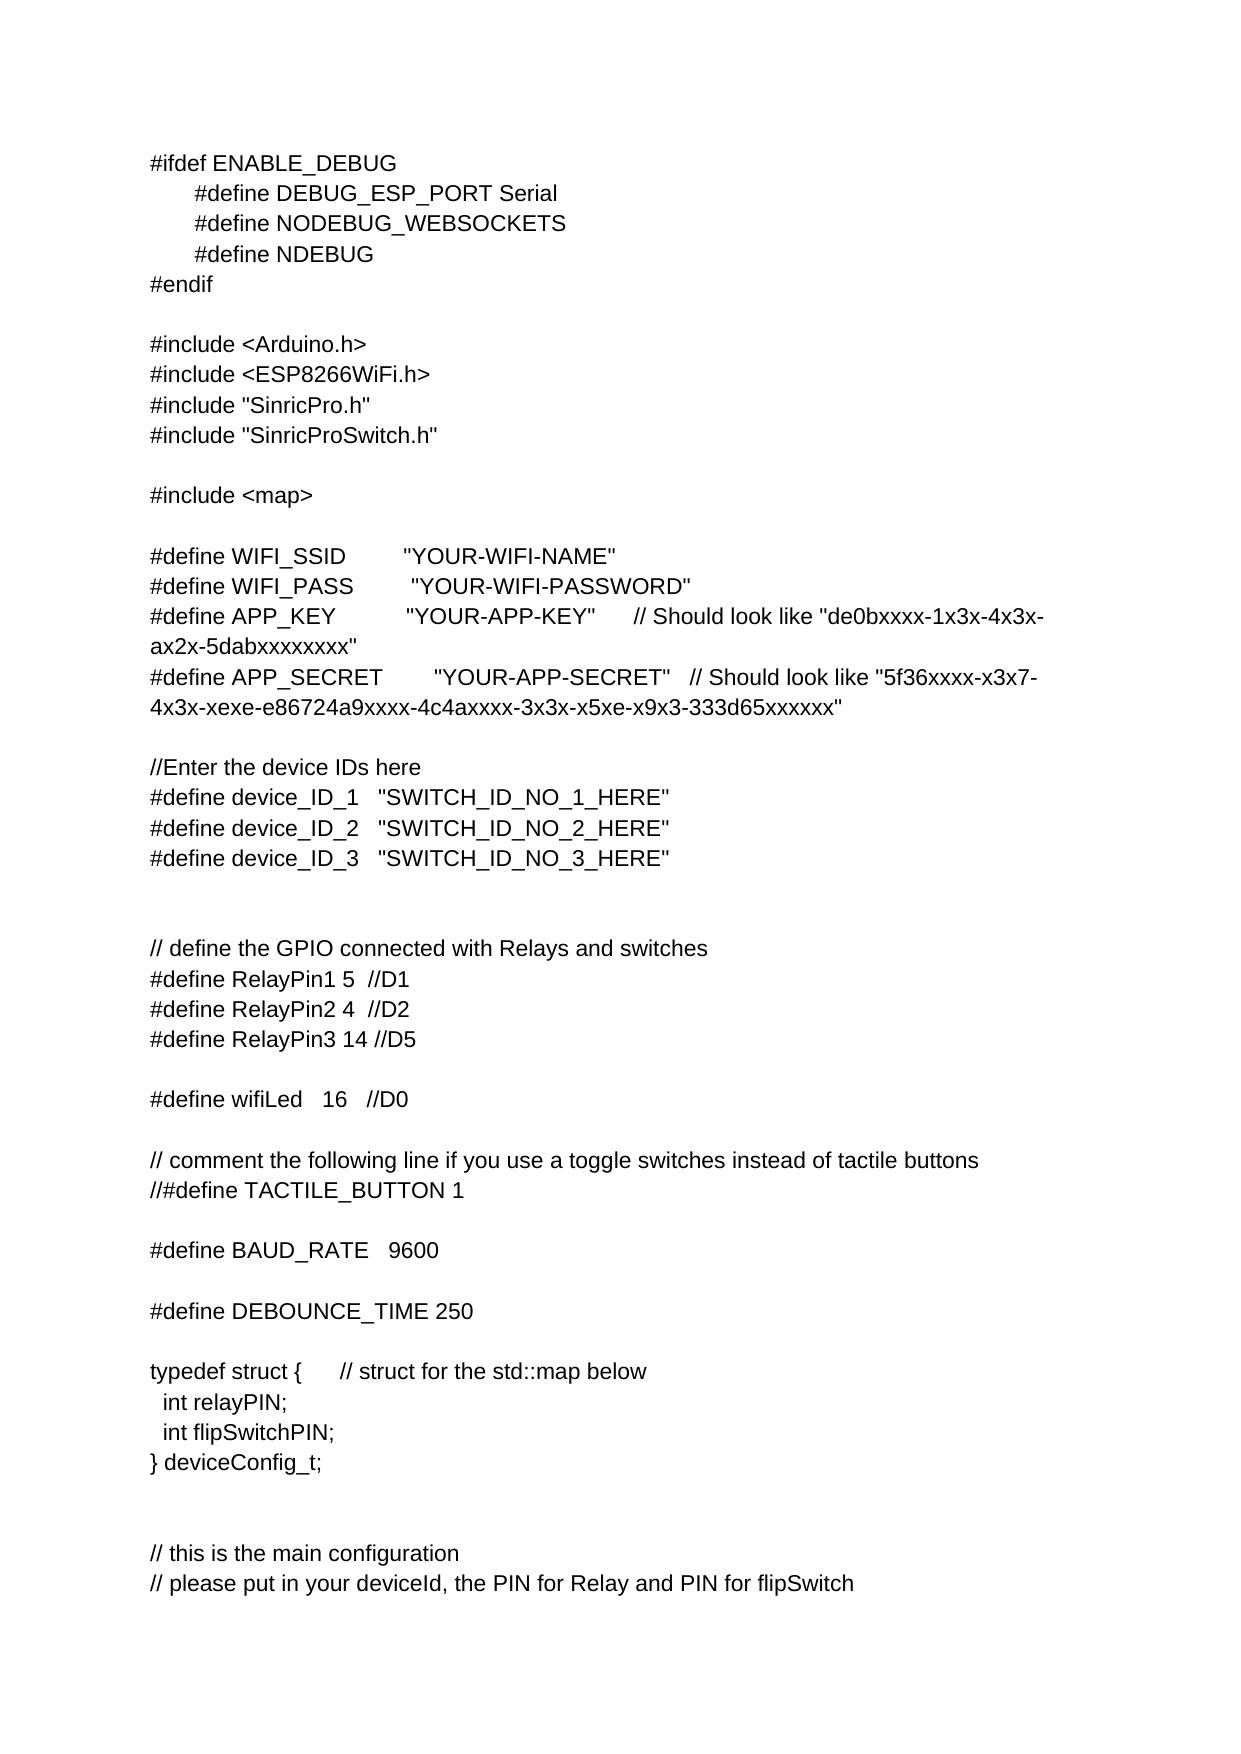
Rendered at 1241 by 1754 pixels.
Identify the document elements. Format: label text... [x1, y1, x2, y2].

text #include <map> [150, 482, 1090, 509]
text #include <ESP8266WiFi.h> [150, 361, 1090, 388]
text #define device_ID_2 "SWITCH_ID_NO_2_HERE" [150, 814, 1090, 841]
text int flipSwitchPIN; [150, 1419, 1090, 1445]
text // please put in your deviceId, the PIN for Relay and PIN for flipSwitch [150, 1570, 1090, 1596]
text #define WIFI_PASS "YOUR-WIFI-PASSWORD" [150, 573, 1090, 599]
text #endif [150, 271, 1090, 297]
text typedef struct { // struct for the std::map below [150, 1358, 1090, 1385]
text #define WIFI_SSID "YOUR-WIFI-NAME" [150, 543, 1090, 569]
text #define wifiLed 16 //D0 [150, 1086, 1090, 1113]
text // comment the following line if you use a toggle switches instead of tactile buttons [150, 1147, 1090, 1173]
text #define DEBUG_ESP_PORT Serial [150, 180, 1090, 207]
text #define NODEBUG_WEBSOCKETS [150, 210, 1090, 237]
text } deviceConfig_t; [150, 1449, 1090, 1475]
text #define NDEBUG [150, 241, 1090, 267]
text #define BAUD_RATE 9600 [150, 1237, 1090, 1264]
text // this is the main configuration [150, 1539, 1090, 1566]
text #define RelayPin1 5 //D1 [150, 966, 1090, 992]
text #define device_ID_1 "SWITCH_ID_NO_1_HERE" [150, 784, 1090, 811]
text #include "SinricPro.h" [150, 392, 1090, 418]
text //#define TACTILE_BUTTON 1 [150, 1177, 1090, 1203]
text #include <Arduino.h> [150, 331, 1090, 358]
text #define APP_KEY "YOUR-APP-KEY" // Should look like "de0bxxxx-1x3x-4x3x-ax2x-5dabxxxxxxxx" [150, 603, 1090, 660]
text #define DEBOUNCE_TIME 250 [150, 1298, 1090, 1324]
text #ifdef ENABLE_DEBUG [150, 150, 1090, 176]
text //Enter the device IDs here [150, 754, 1090, 781]
text #define device_ID_3 "SWITCH_ID_NO_3_HERE" [150, 845, 1090, 871]
text #include "SinricProSwitch.h" [150, 422, 1090, 448]
text #define RelayPin3 14 //D5 [150, 1026, 1090, 1052]
text #define APP_SECRET "YOUR-APP-SECRET" // Should look like "5f36xxxx-x3x7-4x3x-xexe-e86724a9xxxx-4c4axxxx-3x3x-x5xe-x9x3-333d65xxxxxx" [150, 663, 1090, 720]
text int relayPIN; [150, 1388, 1090, 1415]
text // define the GPIO connected with Relays and switches [150, 935, 1090, 962]
text #define RelayPin2 4 //D2 [150, 996, 1090, 1022]
